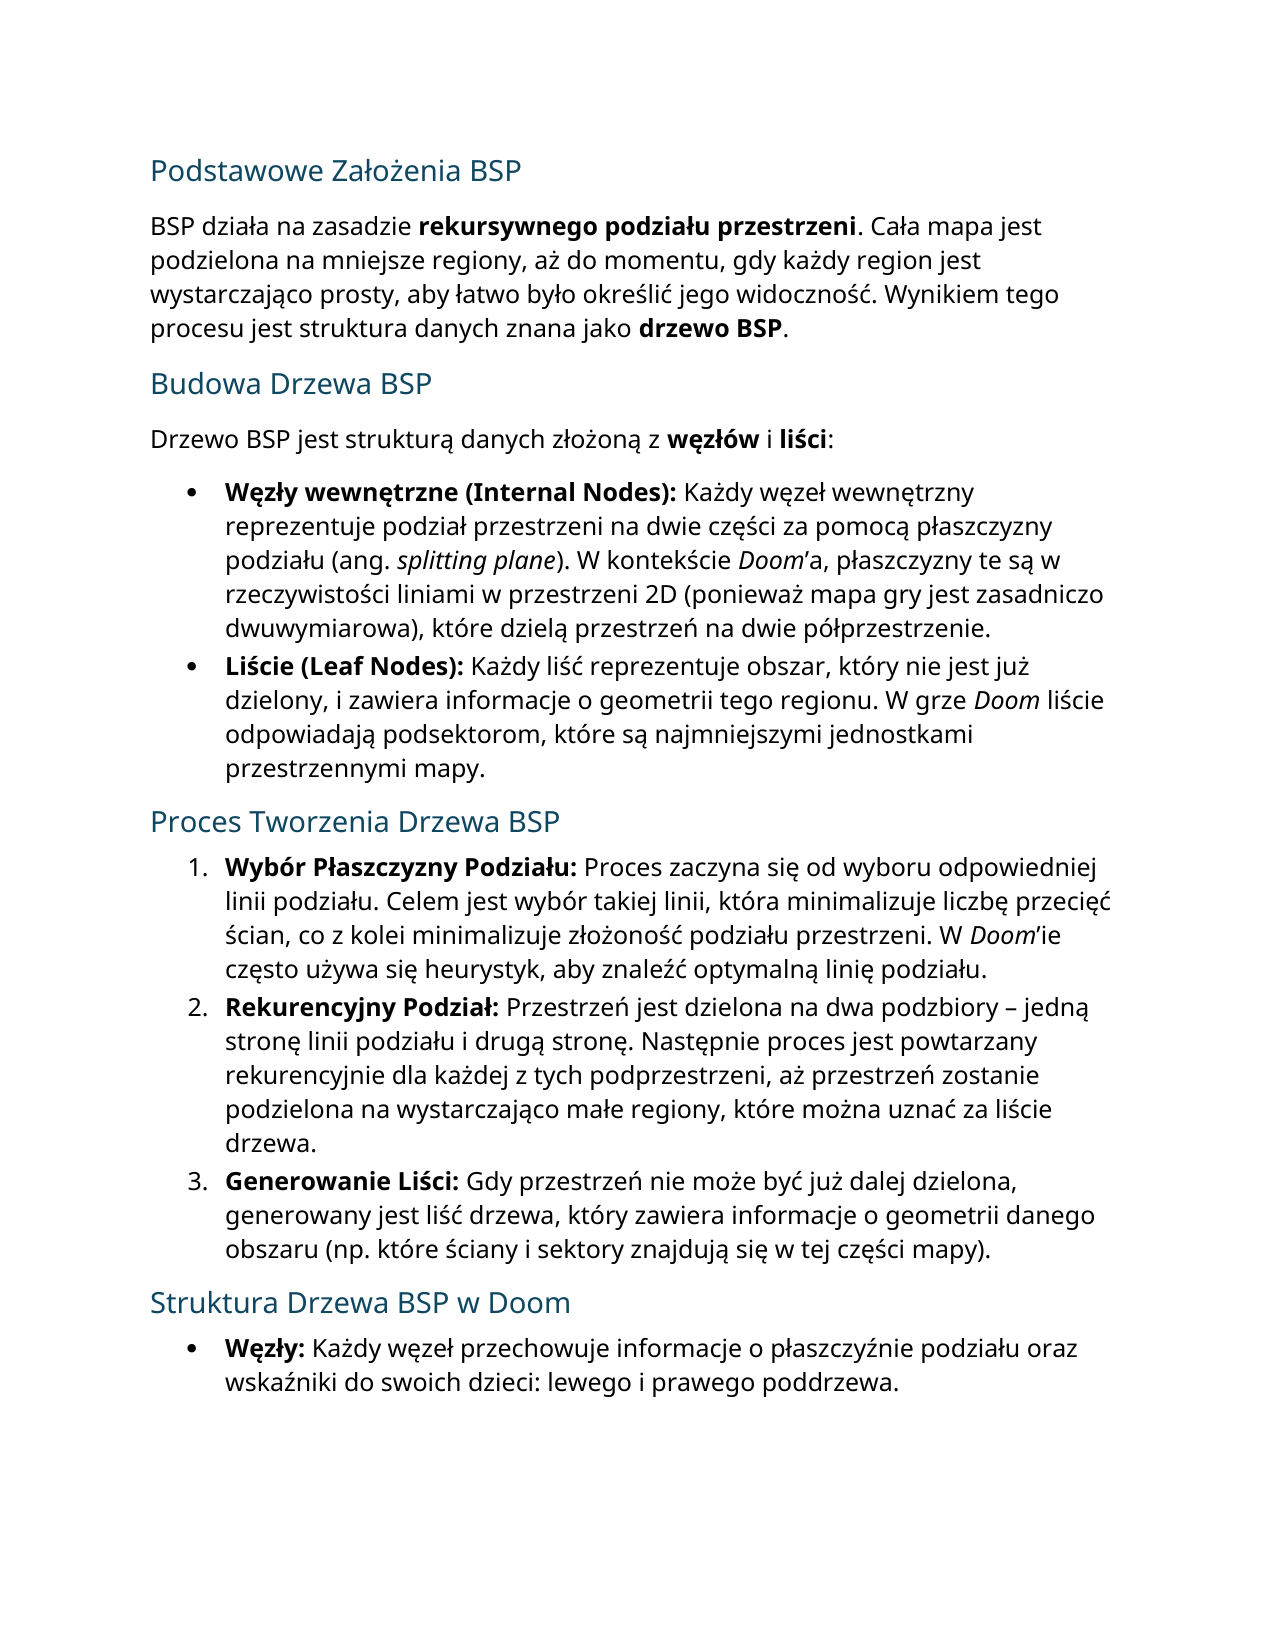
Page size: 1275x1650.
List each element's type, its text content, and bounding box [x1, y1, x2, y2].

subtitle Podstawowe Założenia BSP [150, 150, 1125, 190]
text Drzewo BSP jest strukturą danych złożoną z węzłów i liści: [150, 422, 1125, 456]
subtitle Struktura Drzewa BSP w Doom [150, 1283, 1125, 1322]
list Węzły: Każdy węzeł przechowuje informacje o płaszczyźnie podziału oraz wskaźniki do swoich dzieci: lewego i prawego poddrzewa. [187, 1331, 1125, 1399]
list Węzły wewnętrzne (Internal Nodes): Każdy węzeł wewnętrzny reprezentuje podział przestrzeni na dwie części za pomocą płaszczyzny podziału (ang. splitting plane). W kontekście Doom’a, płaszczyzny te są w rzeczywistości liniami w przestrzeni 2D (ponieważ mapa gry jest zasadniczo dwuwymiarowa), które dzielą przestrzeń na dwie półprzestrzenie. [187, 475, 1125, 645]
text BSP działa na zasadzie rekursywnego podziału przestrzeni. Cała mapa jest podzielona na mniejsze regiony, aż do momentu, gdy każdy region jest wystarczająco prosty, aby łatwo było określić jego widoczność. Wynikiem tego procesu jest struktura danych znana jako drzewo BSP. [150, 208, 1125, 345]
subtitle Proces Tworzenia Drzewa BSP [150, 802, 1125, 841]
list Liście (Leaf Nodes): Każdy liść reprezentuje obszar, który nie jest już dzielony, i zawiera informacje o geometrii tego regionu. W grze Doom liście odpowiadają podsektorom, które są najmniejszymi jednostkami przestrzennymi mapy. [187, 649, 1125, 785]
list Generowanie Liści: Gdy przestrzeń nie może być już dalej dzielona, generowany jest liść drzewa, który zawiera informacje o geometrii danego obszaru (np. które ściany i sektory znajdują się w tej części mapy). [187, 1164, 1125, 1266]
list Wybór Płaszczyzny Podziału: Proces zaczyna się od wyboru odpowiedniej linii podziału. Celem jest wybór takiej linii, która minimalizuje liczbę przecięć ścian, co z kolei minimalizuje złożoność podziału przestrzeni. W Doom’ie często używa się heurystyk, aby znaleźć optymalną linię podziału. [187, 850, 1125, 986]
list Rekurencyjny Podział: Przestrzeń jest dzielona na dwa podzbiory – jedną stronę linii podziału i drugą stronę. Następnie proces jest powtarzany rekurencyjnie dla każdej z tych podprzestrzeni, aż przestrzeń zostanie podzielona na wystarczająco małe regiony, które można uznać za liście drzewa. [187, 990, 1125, 1160]
subtitle Budowa Drzewa BSP [150, 363, 1125, 403]
